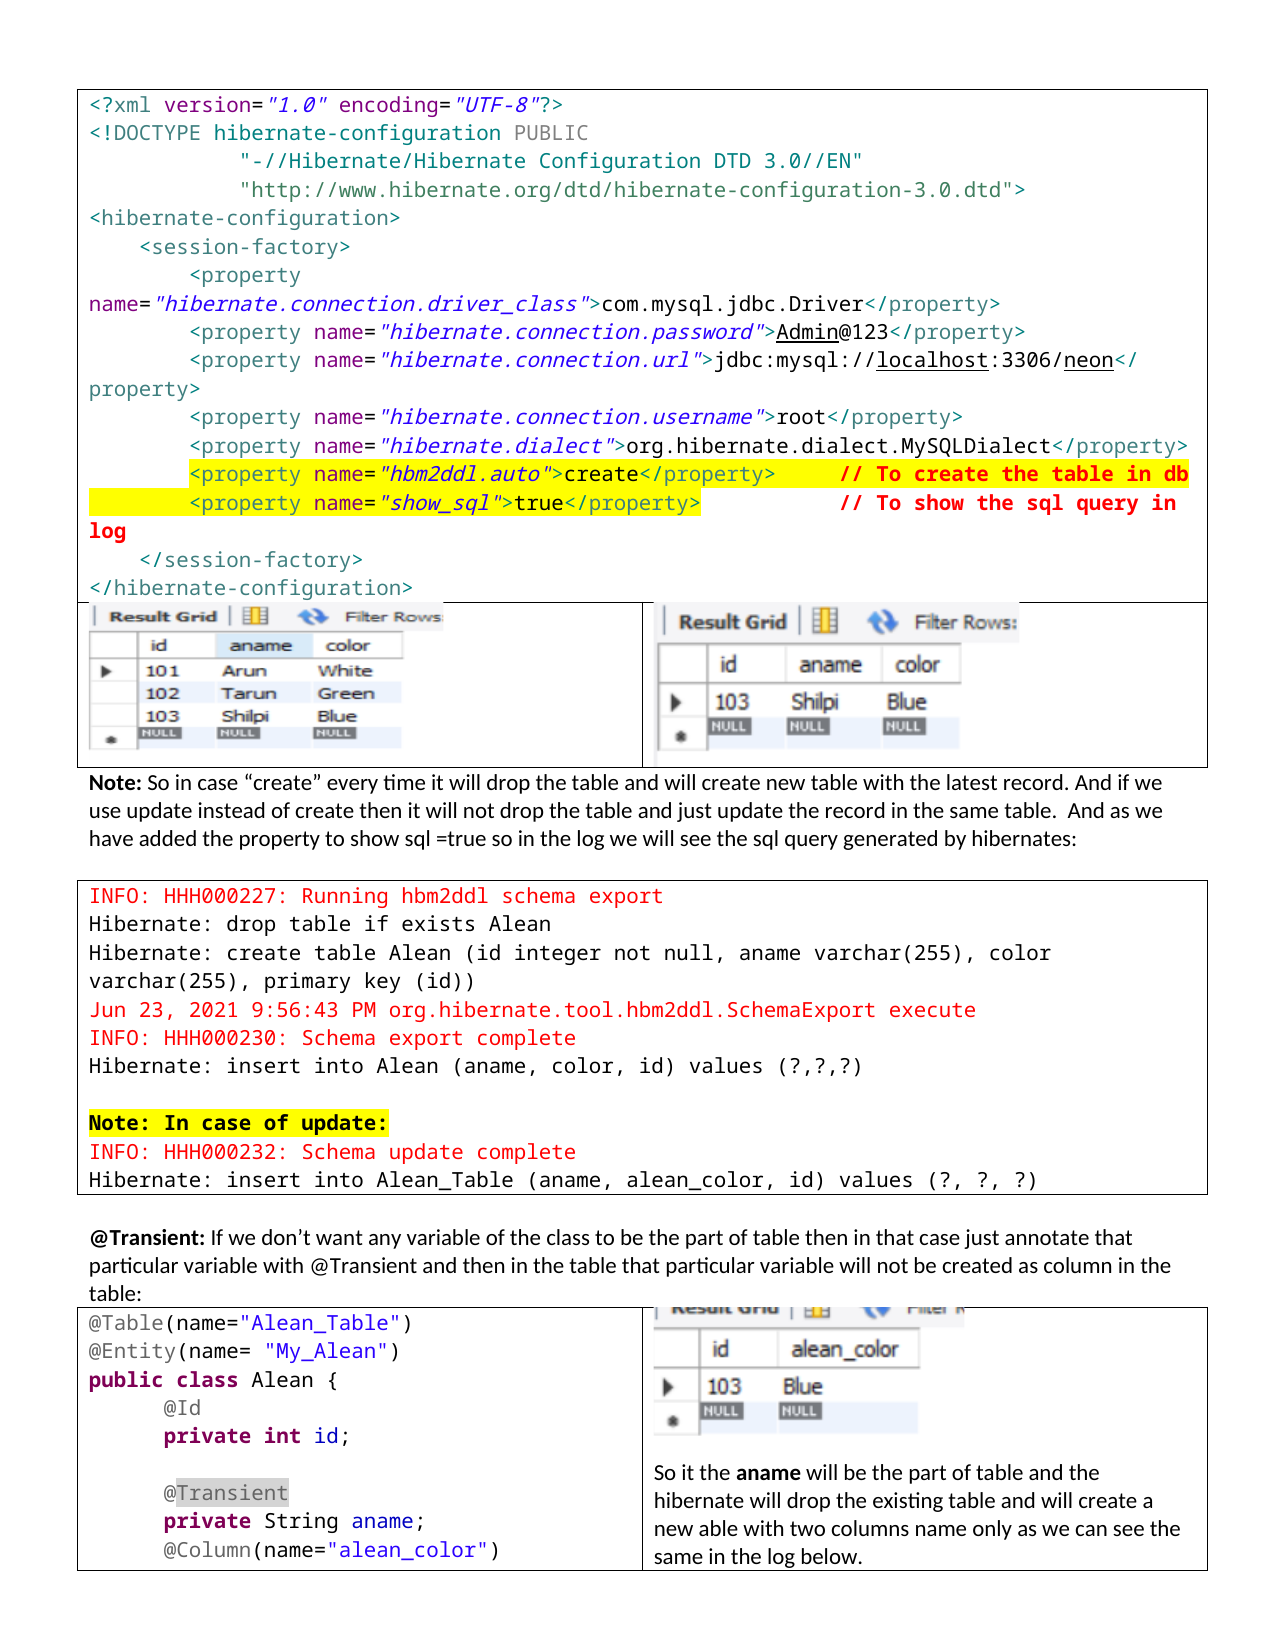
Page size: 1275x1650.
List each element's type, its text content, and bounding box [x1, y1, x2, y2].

table_header INFO: HHH000227: Running hbm2ddl schema export Hibernate: drop table if exists Alean Hibernate: create table Alean (id integer not null, aname varchar(255), color varchar(255), primary key (id)) Jun 23, 2021 9:56:43 PM org.hibernate.tool.hbm2ddl.SchemaExport execute INFO: HHH000230: Schema export complete Hibernate: insert into Alean (aname, color, id) values (?,?,?) Note: In case of update: INFO: HHH000232: Schema update complete Hibernate: insert into Alean_Table (aname, alean_color, id) values (?, ?, ?) [78, 881, 1207, 1194]
picture [653, 602, 1020, 767]
table_cell [643, 603, 653, 767]
picture [653, 1307, 965, 1458]
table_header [643, 1308, 1207, 1570]
table_header <?xml version="1.0" encoding="UTF-8"?> <!DOCTYPE hibernate-configuration PUBLIC "-//Hibernate/Hibernate Configuration DTD 3.0//EN" "http://www.hibernate.org/dtd/hibernate-configuration-3.0.dtd"> <hibernate-configuration> <session-factory> <property name="hibernate.connection.driver_class">com.mysql.jdbc.Driver</property> <property name="hibernate.connection.password">Admin@123</property> <property name="hibernate.connection.url">jdbc:mysql://localhost:3306/neon</property> <property name="hibernate.connection.username">root</property> <property name="hibernate.dialect">org.hibernate.dialect.MySQLDialect</property> <property name="hbm2ddl.auto">create</property> // To create the table in db <property name="show_sql">true</property> // To show the sql query in log </session-factory> </hibernate-configuration> [78, 90, 1207, 602]
picture [88, 602, 444, 760]
table_cell [1020, 603, 1207, 767]
text @Transient: If we don’t want any variable of the class to be the part of table then in that case just annotate that particular variable with @Transient and then in the table that particular variable will not be created as column in the table: [89, 1223, 1196, 1307]
text Note: So in case “create” every time it will drop the table and will create new table with the latest record. And if we use update instead of create then it will not drop the table and just update the record in the same table. And as we have added the property to show sql =true so in the log we will see the sql query generated by hibernates: [89, 768, 1196, 852]
table_cell [78, 603, 642, 767]
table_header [78, 1308, 642, 1570]
